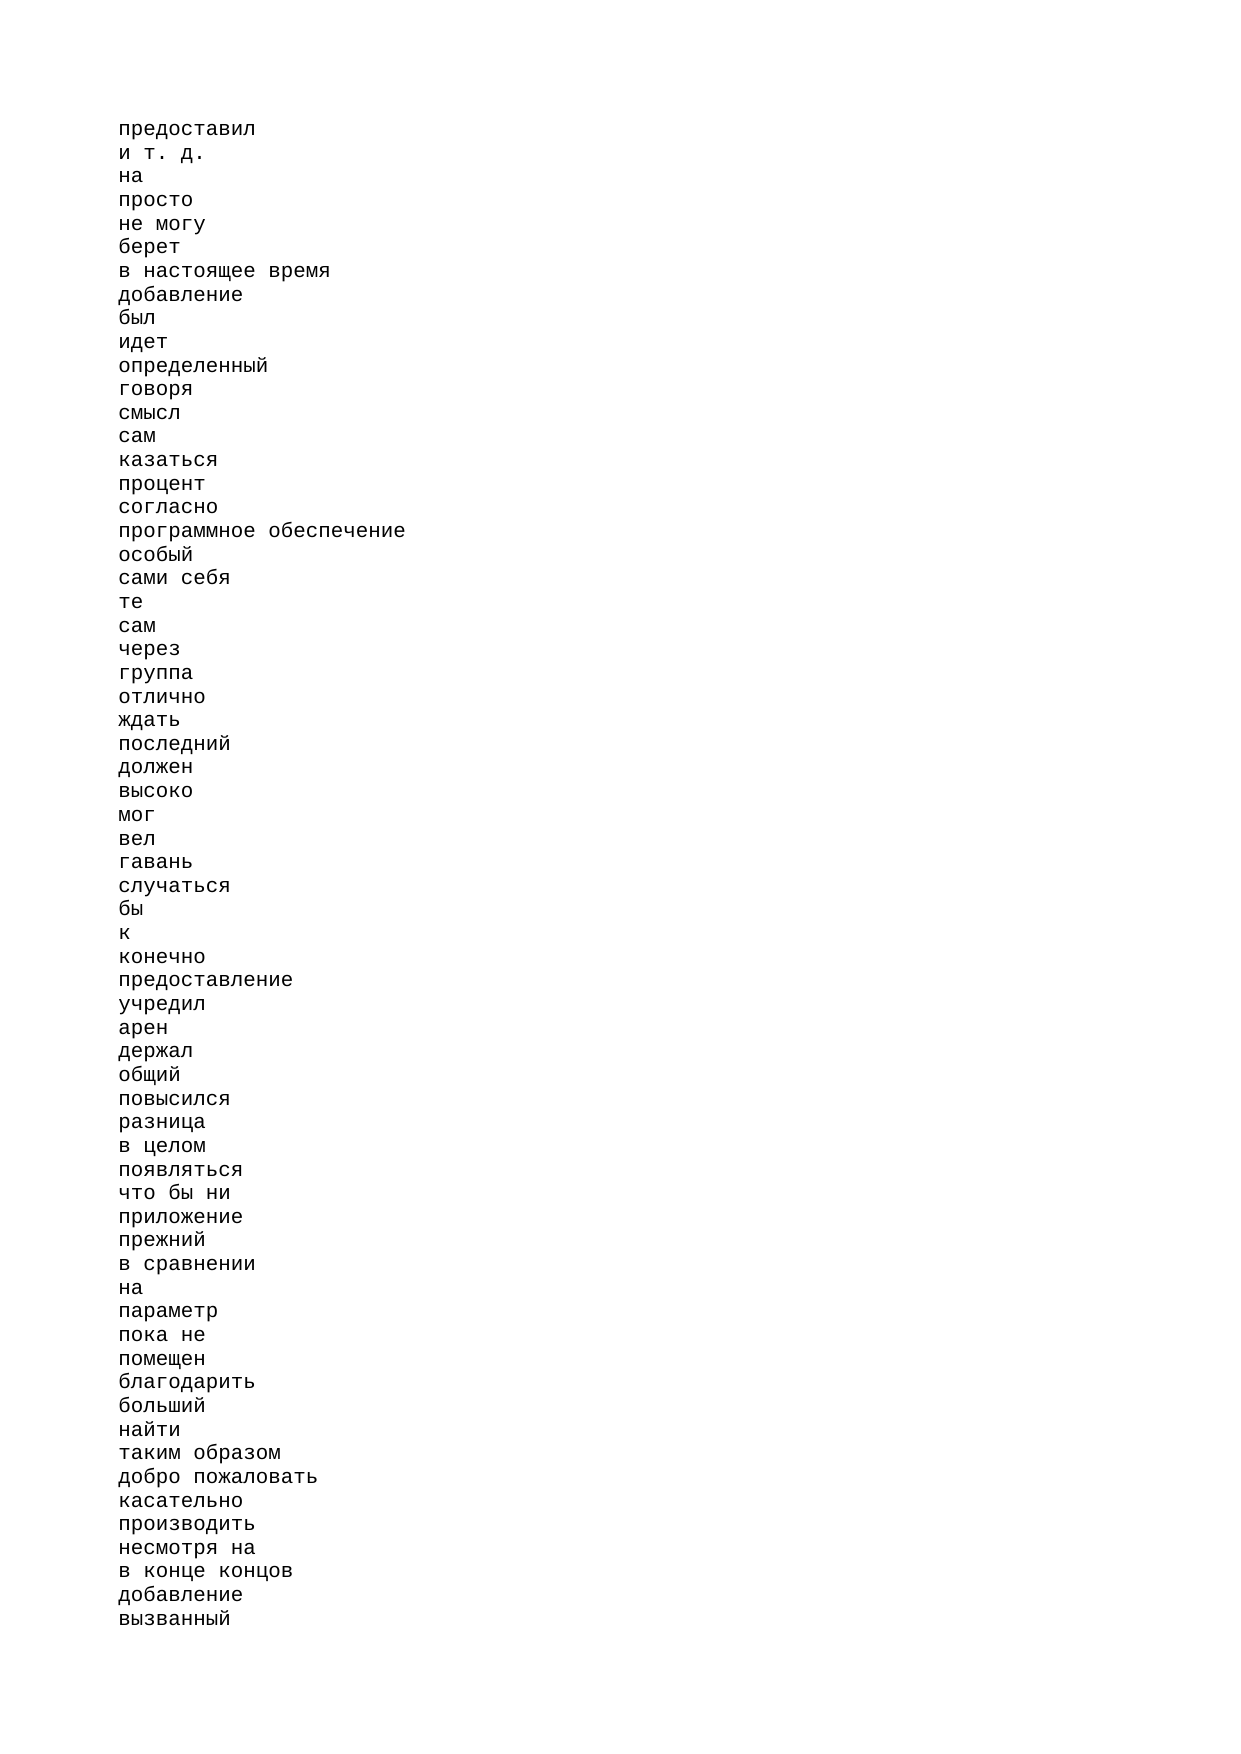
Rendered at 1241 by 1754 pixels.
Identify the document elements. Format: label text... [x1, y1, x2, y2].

text бы [118, 898, 1122, 922]
text предоставил [118, 118, 1122, 142]
text благодарить [118, 1371, 1122, 1395]
text приложение [118, 1206, 1122, 1229]
text найти [118, 1419, 1122, 1442]
text берет [118, 236, 1122, 260]
text на [118, 165, 1122, 189]
text параметр [118, 1300, 1122, 1324]
text вызванный [118, 1608, 1122, 1631]
text через [118, 638, 1122, 662]
text вел [118, 827, 1122, 851]
text сами себя [118, 567, 1122, 591]
text просто [118, 189, 1122, 213]
text определенный [118, 354, 1122, 378]
text те [118, 591, 1122, 615]
text сам [118, 615, 1122, 638]
text в настоящее время [118, 260, 1122, 284]
text в сравнении [118, 1253, 1122, 1277]
text учредил [118, 993, 1122, 1017]
text говоря [118, 378, 1122, 402]
text таким образом [118, 1442, 1122, 1466]
text предоставление [118, 969, 1122, 993]
text гавань [118, 851, 1122, 875]
text пока не [118, 1324, 1122, 1348]
text сам [118, 426, 1122, 449]
text последний [118, 733, 1122, 757]
text больший [118, 1395, 1122, 1419]
text касательно [118, 1489, 1122, 1513]
text отлично [118, 686, 1122, 709]
text был [118, 307, 1122, 331]
text держал [118, 1040, 1122, 1064]
text несмотря на [118, 1537, 1122, 1561]
text смысл [118, 402, 1122, 426]
text должен [118, 757, 1122, 780]
text идет [118, 331, 1122, 354]
text казаться [118, 449, 1122, 473]
text не могу [118, 213, 1122, 236]
text согласно [118, 496, 1122, 520]
text к [118, 922, 1122, 946]
text общий [118, 1064, 1122, 1088]
text добро пожаловать [118, 1466, 1122, 1489]
text добавление [118, 284, 1122, 307]
text помещен [118, 1348, 1122, 1371]
text группа [118, 662, 1122, 686]
text и т. д. [118, 142, 1122, 165]
text конечно [118, 946, 1122, 969]
text добавление [118, 1584, 1122, 1608]
text особый [118, 544, 1122, 567]
text повысился [118, 1088, 1122, 1111]
text прежний [118, 1229, 1122, 1253]
text процент [118, 473, 1122, 496]
text разница [118, 1111, 1122, 1135]
text что бы ни [118, 1182, 1122, 1206]
text в целом [118, 1135, 1122, 1158]
text мог [118, 804, 1122, 827]
text производить [118, 1513, 1122, 1537]
text в конце концов [118, 1561, 1122, 1584]
text ждать [118, 709, 1122, 733]
text появляться [118, 1158, 1122, 1182]
text арен [118, 1017, 1122, 1040]
text программное обеспечение [118, 520, 1122, 544]
text на [118, 1277, 1122, 1300]
text случаться [118, 875, 1122, 898]
text высоко [118, 780, 1122, 804]
